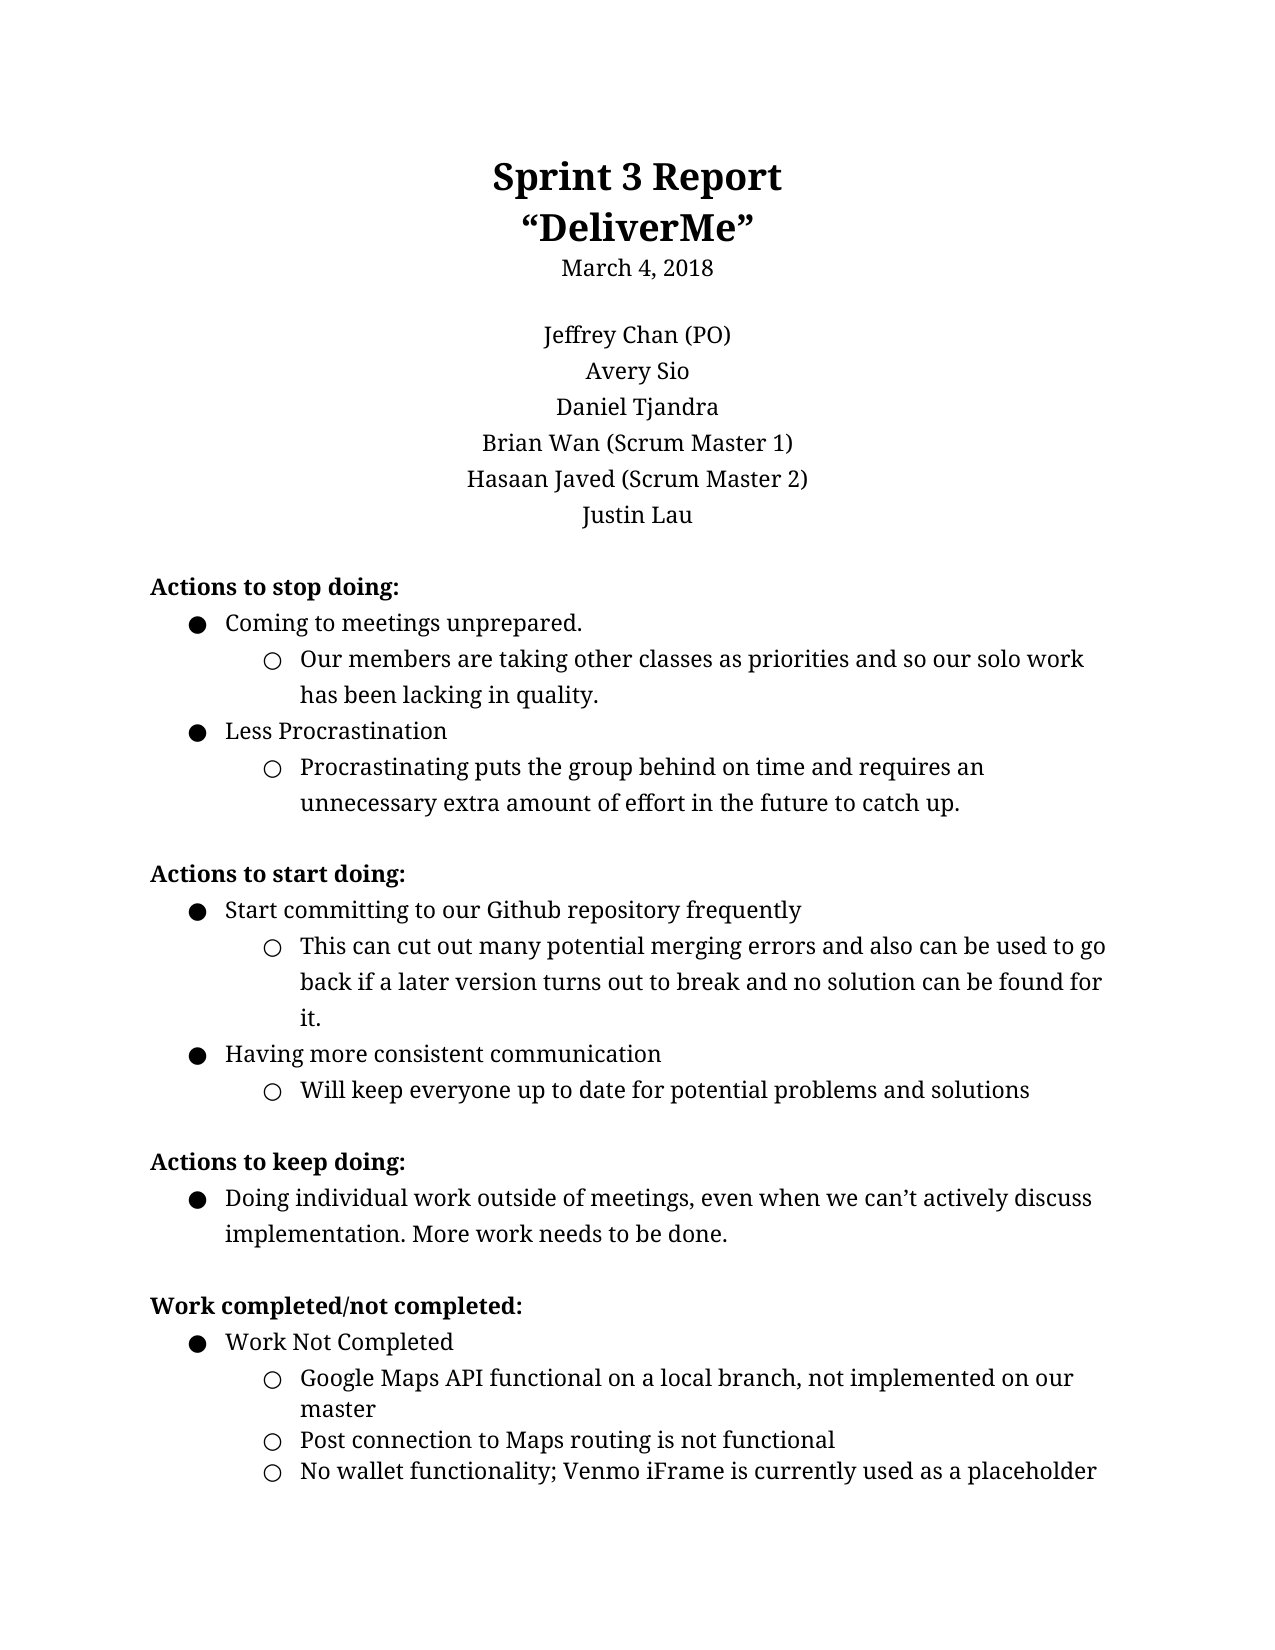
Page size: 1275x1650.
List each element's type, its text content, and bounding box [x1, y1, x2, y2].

text Hasaan Javed (Scrum Master 2) [150, 463, 1125, 494]
text Work completed/not completed: [150, 1289, 1125, 1321]
text “DeliverMe” [150, 201, 1125, 252]
list Coming to meetings unprepared. [187, 607, 1125, 638]
list Doing individual work outside of meetings, even when we can’t actively discuss implementation. More work needs to be done. [187, 1182, 1125, 1249]
list Post connection to Maps routing is not functional [262, 1424, 1125, 1455]
text Justin Lau [150, 499, 1125, 530]
text Actions to stop doing: [150, 571, 1125, 602]
text Daniel Tjandra [150, 391, 1125, 422]
list Having more consistent communication [187, 1038, 1125, 1069]
text March 4, 2018 [150, 252, 1125, 283]
text Actions to start doing: [150, 858, 1125, 889]
list Our members are taking other classes as priorities and so our solo work has been lacking in quality. [262, 643, 1125, 710]
list Procrastinating puts the group behind on time and requires an unnecessary extra amount of effort in the future to catch up. [262, 751, 1125, 818]
text Jeffrey Chan (PO) [150, 319, 1125, 351]
list No wallet functionality; Venmo iFrame is currently used as a placeholder [262, 1455, 1125, 1486]
list Google Maps API functional on a local branch, not implemented on our master [262, 1361, 1125, 1424]
text Sprint 3 Report [150, 150, 1125, 201]
list Start committing to our Github repository frequently [187, 894, 1125, 926]
list Work Not Completed [187, 1326, 1125, 1357]
list Less Procrastination [187, 714, 1125, 746]
text Actions to keep doing: [150, 1146, 1125, 1177]
list Will keep everyone up to date for potential problems and solutions [262, 1074, 1125, 1105]
text Brian Wan (Scrum Master 1) [150, 427, 1125, 458]
list This can cut out many potential merging errors and also can be used to go back if a later version turns out to break and no solution can be found for it. [262, 930, 1125, 1033]
text Avery Sio [150, 355, 1125, 386]
